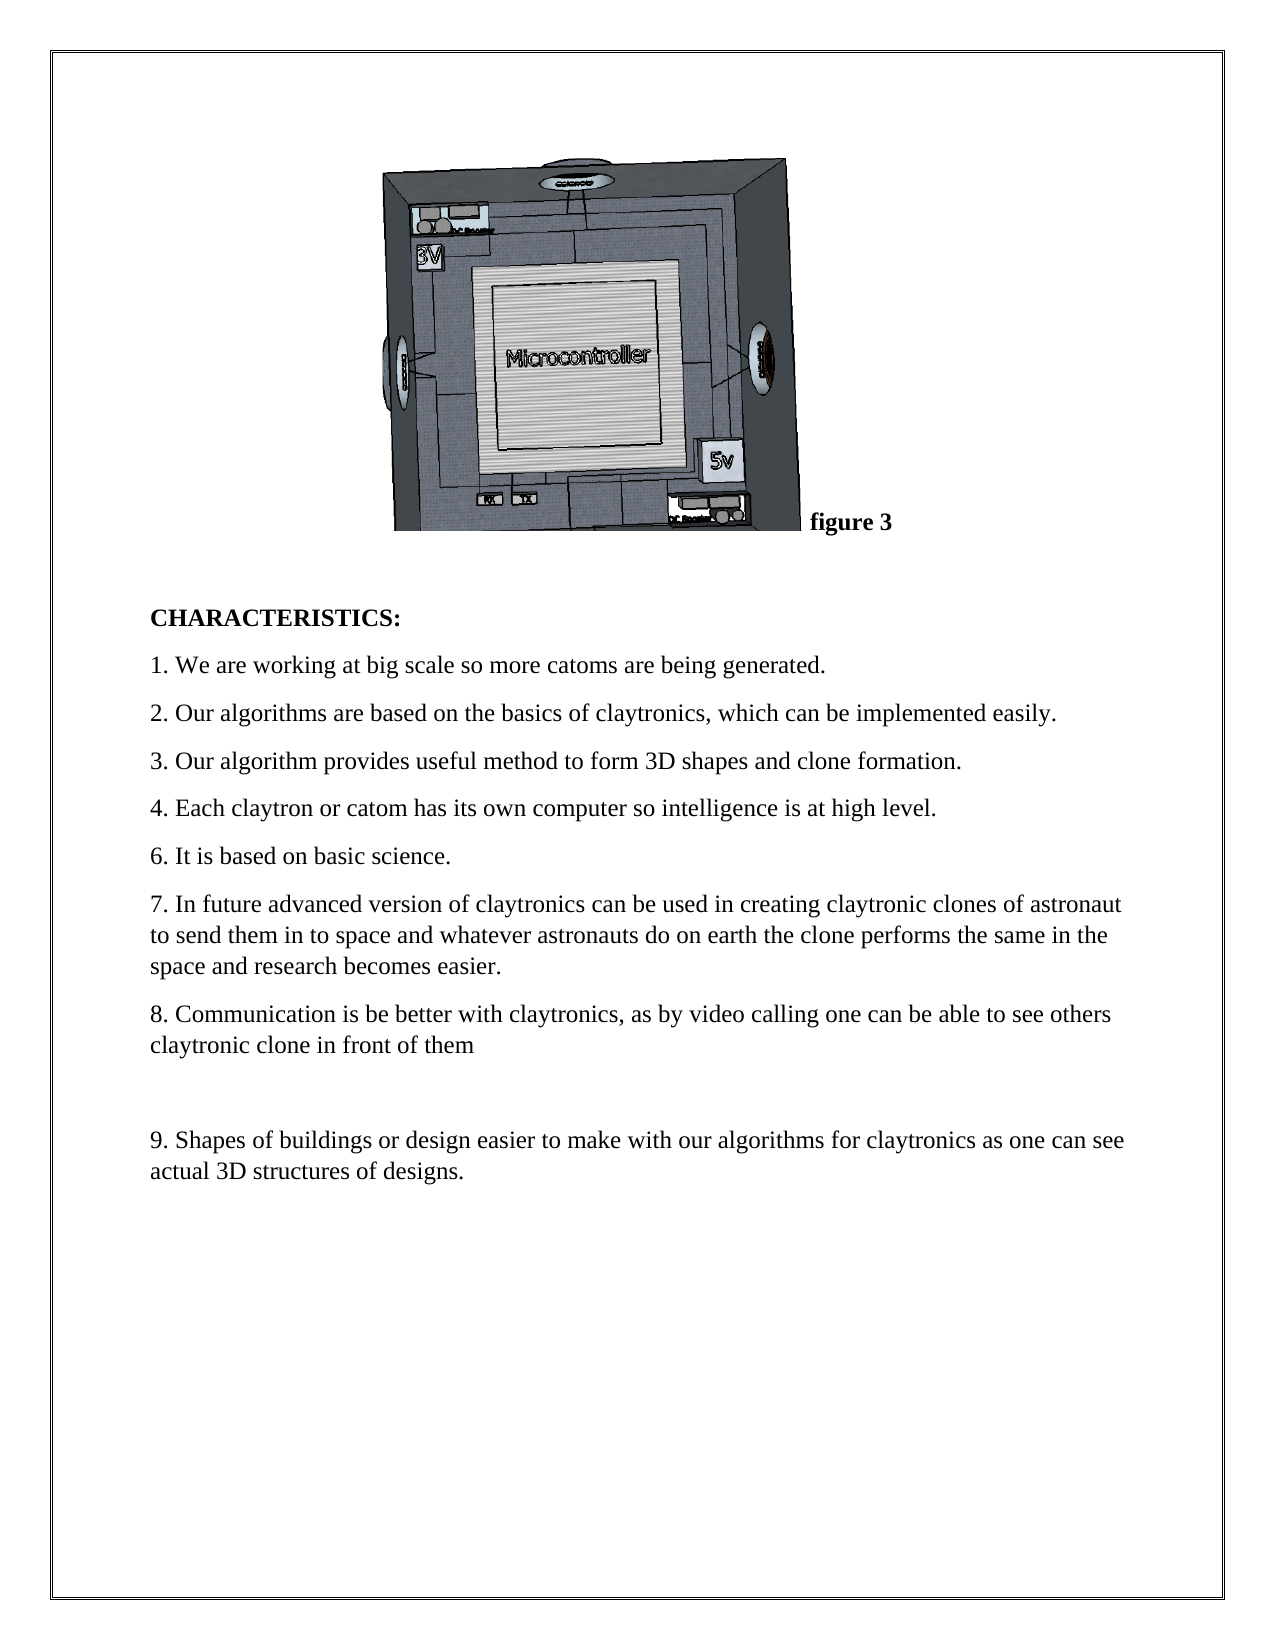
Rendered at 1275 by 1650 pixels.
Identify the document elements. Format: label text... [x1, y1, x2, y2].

text 3. Our algorithm provides useful method to form 3D shapes and clone formation. [150, 746, 1125, 774]
text CHARACTERISTICS: [150, 603, 1125, 631]
text 6. It is based on basic science. [150, 841, 1125, 870]
text 8. Communication is be better with claytronics, as by video calling one can be able to see others claytronic clone in front of them [150, 999, 1125, 1058]
text 1. We are working at big scale so more catoms are being generated. [150, 650, 1125, 679]
text 4. Each claytron or catom has its own computer so intelligence is at high level. [150, 793, 1125, 822]
text 9. Shapes of buildings or design easier to make with our algorithms for claytronics as one can see actual 3D structures of designs. [150, 1125, 1125, 1185]
text 2. Our algorithms are based on the basics of claytronics, which can be implemented easily. [150, 698, 1125, 727]
text 7. In future advanced version of claytronics can be used in creating claytronic clones of astronaut to send them in to space and whatever astronauts do on earth the clone performs the same in the space and research becomes easier. [150, 889, 1125, 980]
picture [382, 150, 810, 531]
